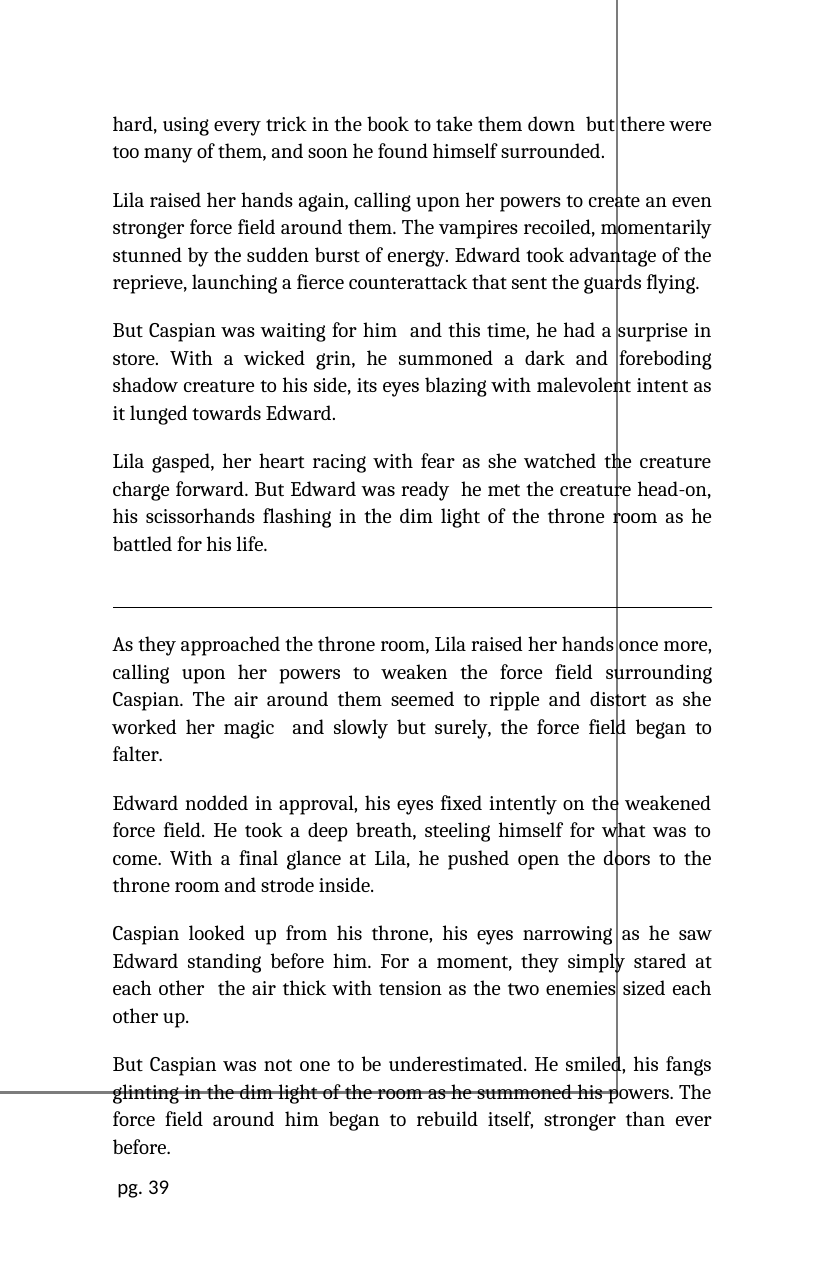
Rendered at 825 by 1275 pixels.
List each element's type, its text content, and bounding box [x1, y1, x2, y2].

text Lila gasped, her heart racing with fear as she watched the creature charge forward. But Edward was ready he met the creature head-on, his scissorhands flashing in the dim light of the throne room as he battled for his life. [112, 450, 712, 556]
text But Caspian was not one to be underestimated. He smiled, his fangs glinting in the dim light of the room as he summoned his powers. The force field around him began to rebuild itself, stronger than ever before. [112, 1053, 712, 1159]
text Lila raised her hands again, calling upon her powers to create an even stronger force field around them. The vampires recoiled, momentarily stunned by the sudden burst of energy. Edward took advantage of the reprieve, launching a fierce counterattack that sent the guards flying. [112, 188, 712, 295]
text Caspian looked up from his throne, his eyes narrowing as he saw Edward standing before him. For a moment, they simply stared at each other the air thick with tension as the two enemies sized each other up. [112, 922, 712, 1028]
text But Caspian was waiting for him and this time, he had a surprise in store. With a wicked grin, he summoned a dark and foreboding shadow creature to his side, its eyes blazing with malevolent intent as it lunged towards Edward. [112, 319, 712, 426]
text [112, 112, 712, 164]
text As they approached the throne room, Lila raised her hands once more, calling upon her powers to weaken the force field surrounding Caspian. The air around them seemed to ripple and distort as she worked her magic and slowly but surely, the force field began to falter. [112, 633, 712, 767]
text Edward nodded in approval, his eyes fixed intently on the weakened force field. He took a deep breath, steeling himself for what was to come. With a final glance at Lila, he pushed open the doors to the throne room and strode inside. [112, 791, 712, 898]
